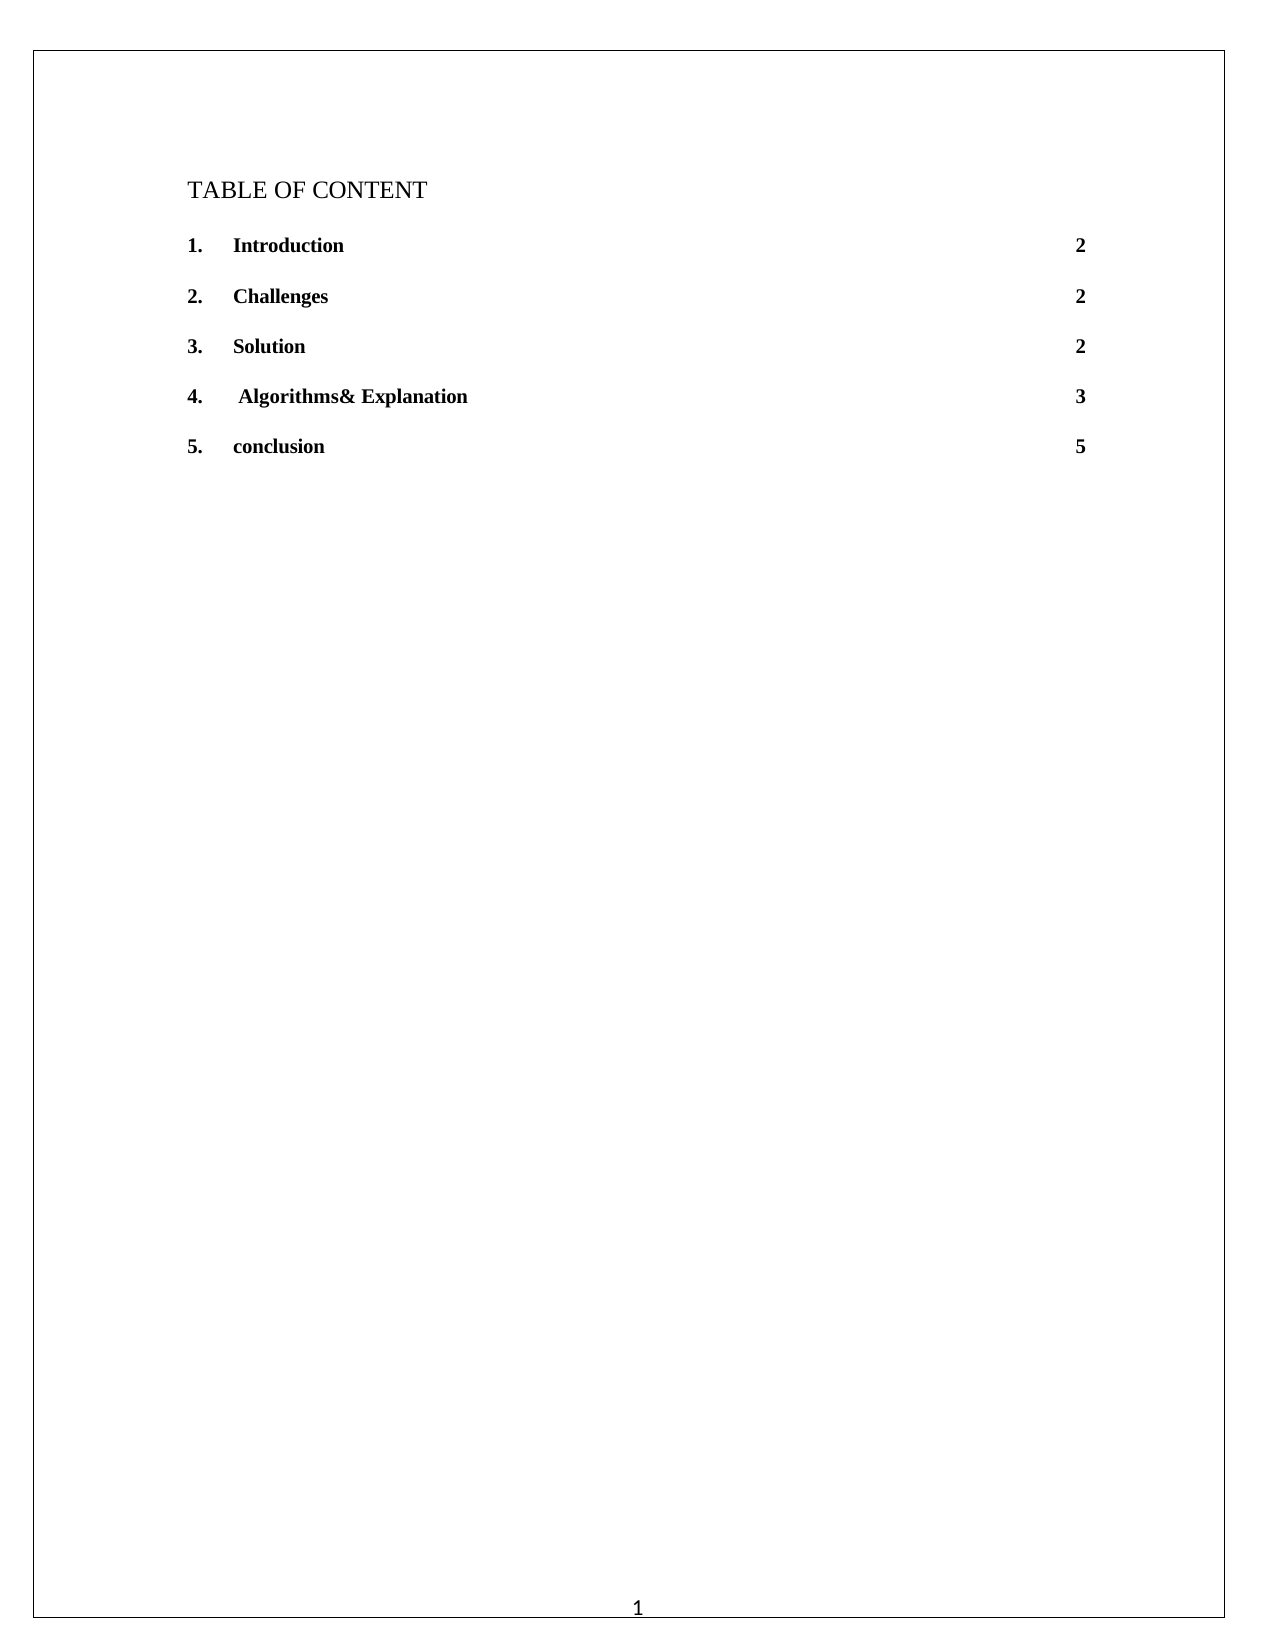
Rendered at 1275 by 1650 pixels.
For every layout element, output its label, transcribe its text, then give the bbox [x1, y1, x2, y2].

subtitle TABLE OF CONTENT [187, 176, 1173, 204]
